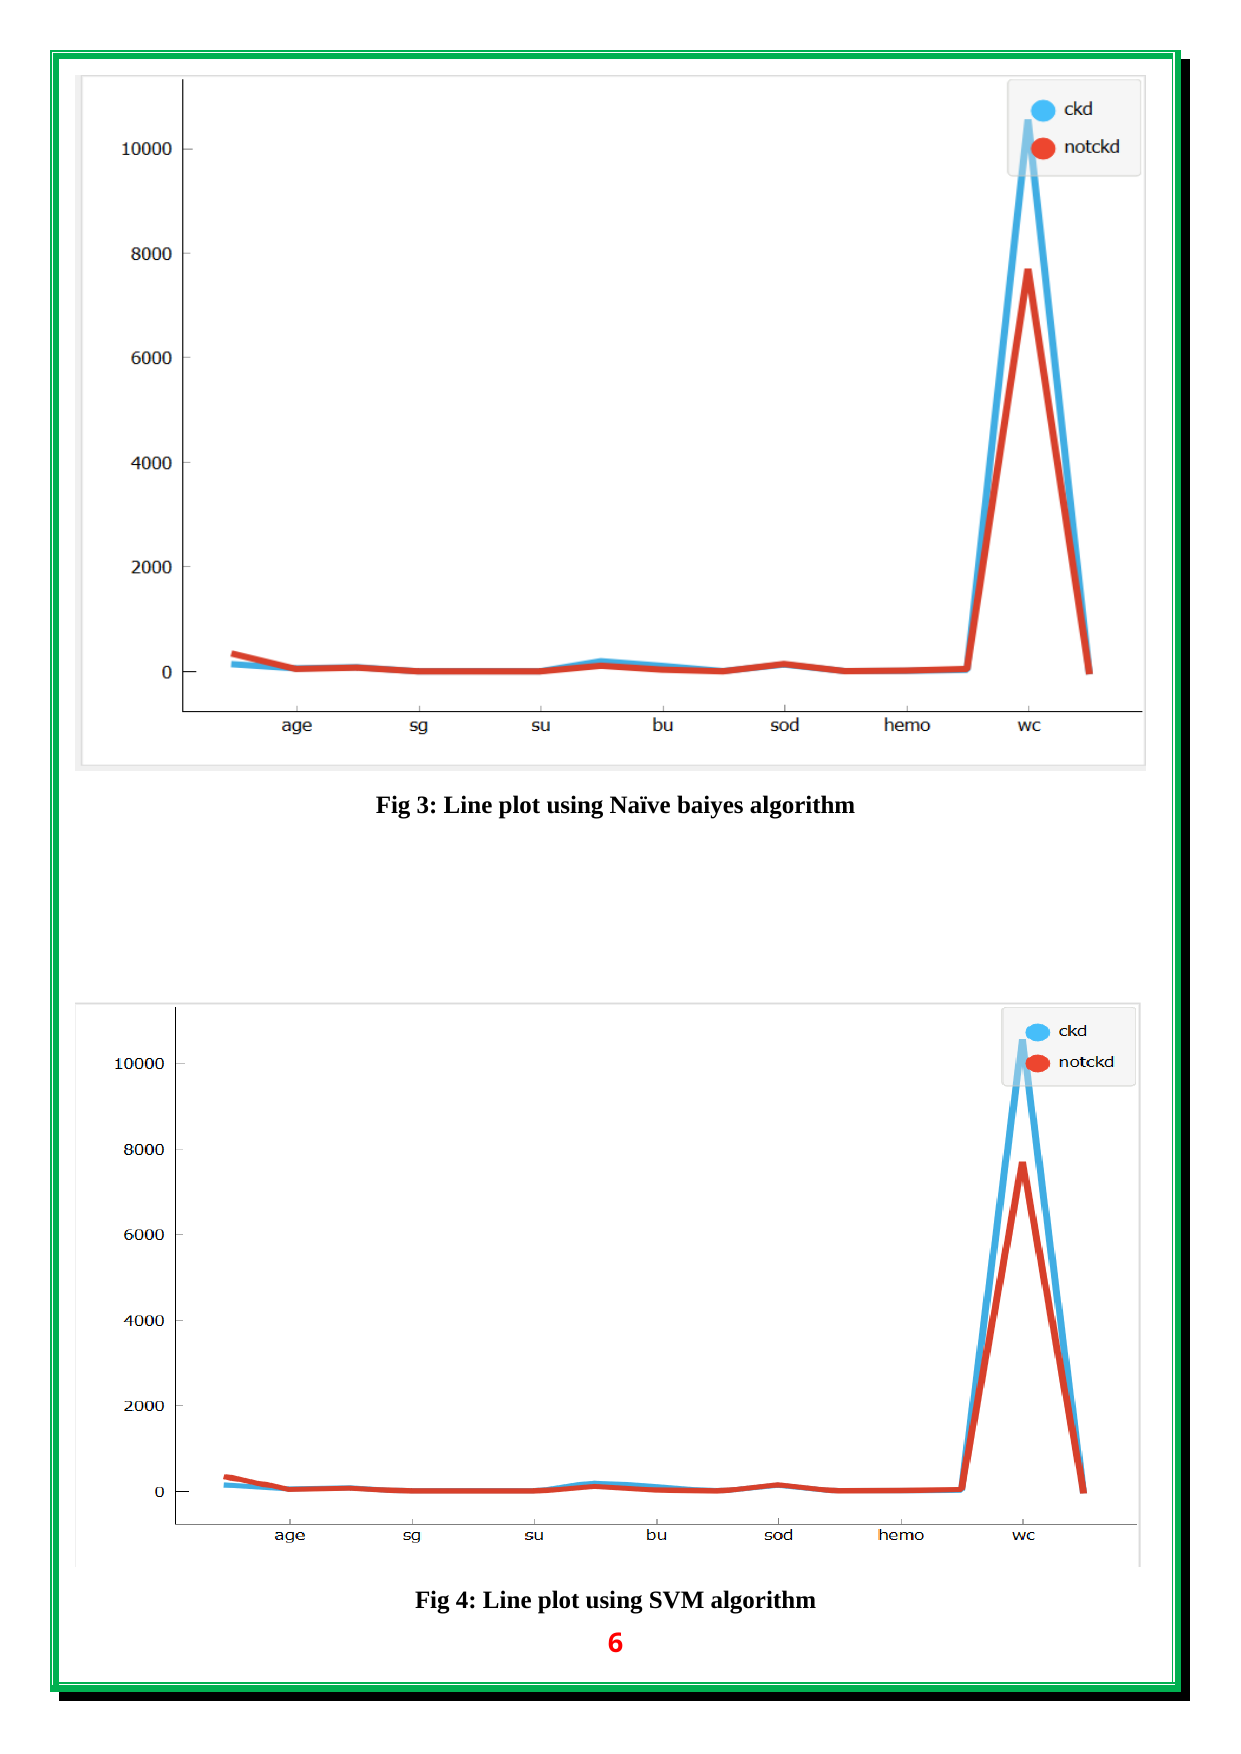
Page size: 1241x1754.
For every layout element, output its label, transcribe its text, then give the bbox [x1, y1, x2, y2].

text Fig 3: Line plot using Naïve baiyes algorithm [75, 790, 1156, 818]
picture [75, 75, 1146, 771]
picture [75, 1002, 1141, 1567]
text Fig 4: Line plot using SVM algorithm [75, 1585, 1156, 1614]
